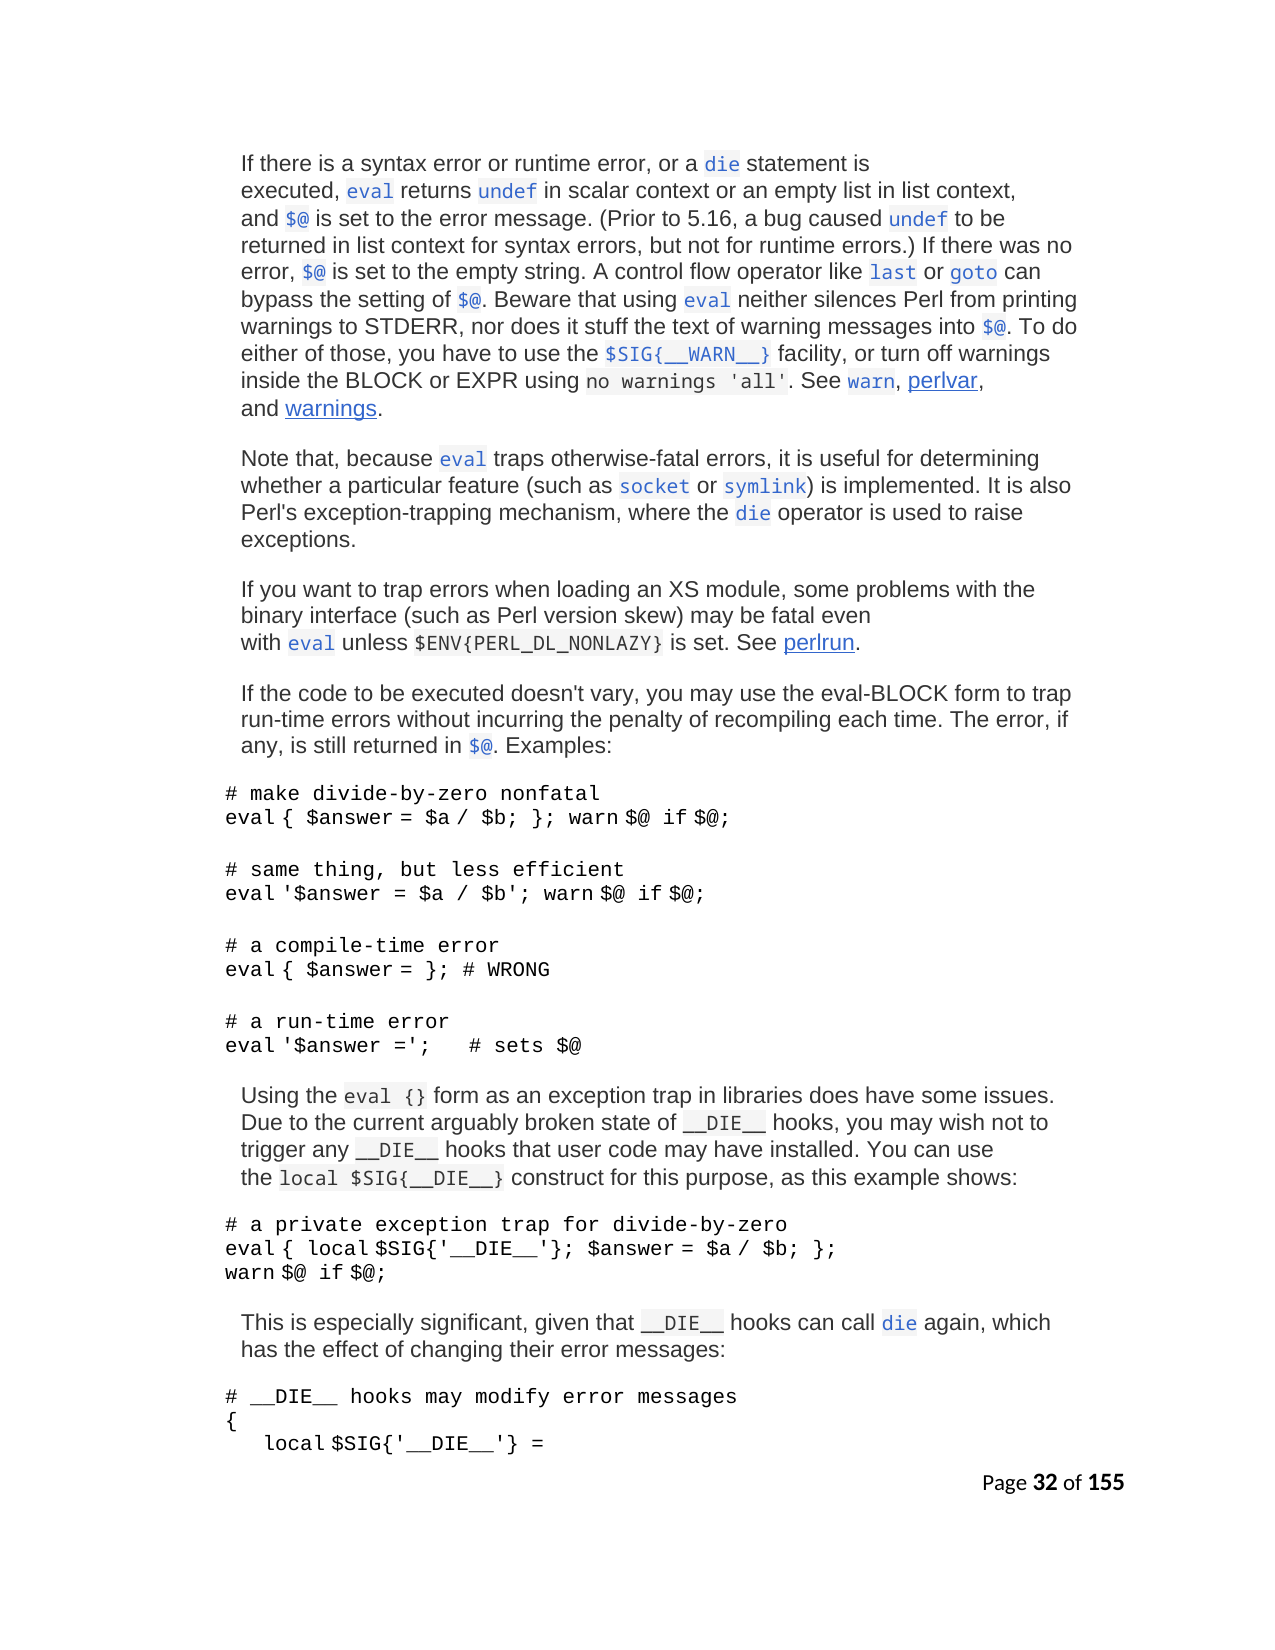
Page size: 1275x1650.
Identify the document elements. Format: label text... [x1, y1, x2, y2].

text This is especially significant, given that __DIE__ hooks can call die again, which has the effect of changing their error messages: [241, 1309, 1078, 1362]
table_header # make divide-by-zero nonfatal eval { $answer = $a / $b; }; warn $@ if $@; # same thing, but less efficient eval '$answer = $a / $b'; warn $@ if $@; # a compile-time error eval { $answer = }; # WRONG # a run-time error eval '$answer ='; # sets $@ [225, 783, 1275, 1058]
text Using the eval {} form as an exception trap in libraries does have some issues. Due to the current arguably broken state of __DIE__ hooks, you may wish not to trigger any __DIE__ hooks that user code may have installed. You can use the local $SIG{__DIE__} construct for this purpose, as this example shows: [241, 1082, 1078, 1191]
text If you want to trap errors when loading an XS module, some problems with the binary interface (such as Perl version skew) may be fatal even with eval unless $ENV{PERL_DL_NONLAZY} is set. See perlrun. [241, 576, 1078, 656]
text If there is a syntax error or runtime error, or a die statement is executed, eval returns undef in scalar context or an empty list in list context, and $@ is set to the error message. (Prior to 5.16, a bug caused undef to be returned in list context for syntax errors, but not for runtime errors.) If there was no error, $@ is set to the empty string. A control flow operator like last or goto can bypass the setting of $@. Beware that using eval neither silences Perl from printing warnings to STDERR, nor does it stuff the text of warning messages into $@. To do either of those, you have to use the $SIG{__WARN__} facility, or turn off warnings inside the BLOCK or EXPR using no warnings 'all'. See warn, perlvar, and warnings. [241, 150, 1078, 421]
table_header # a private exception trap for divide-by-zero eval { local $SIG{'__DIE__'}; $answer = $a / $b; }; warn $@ if $@; [225, 1215, 1275, 1285]
text Note that, because eval traps otherwise-fatal errors, it is useful for determining whether a particular feature (such as socket or symlink) is implemented. It is also Perl's exception-trapping mechanism, where the die operator is used to raise exceptions. [241, 444, 1078, 553]
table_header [225, 1386, 1275, 1457]
text If the code to be executed doesn't vary, you may use the eval-BLOCK form to trap run-time errors without incurring the penalty of recompiling each time. The error, if any, is still returned in $@. Examples: [241, 679, 1078, 759]
